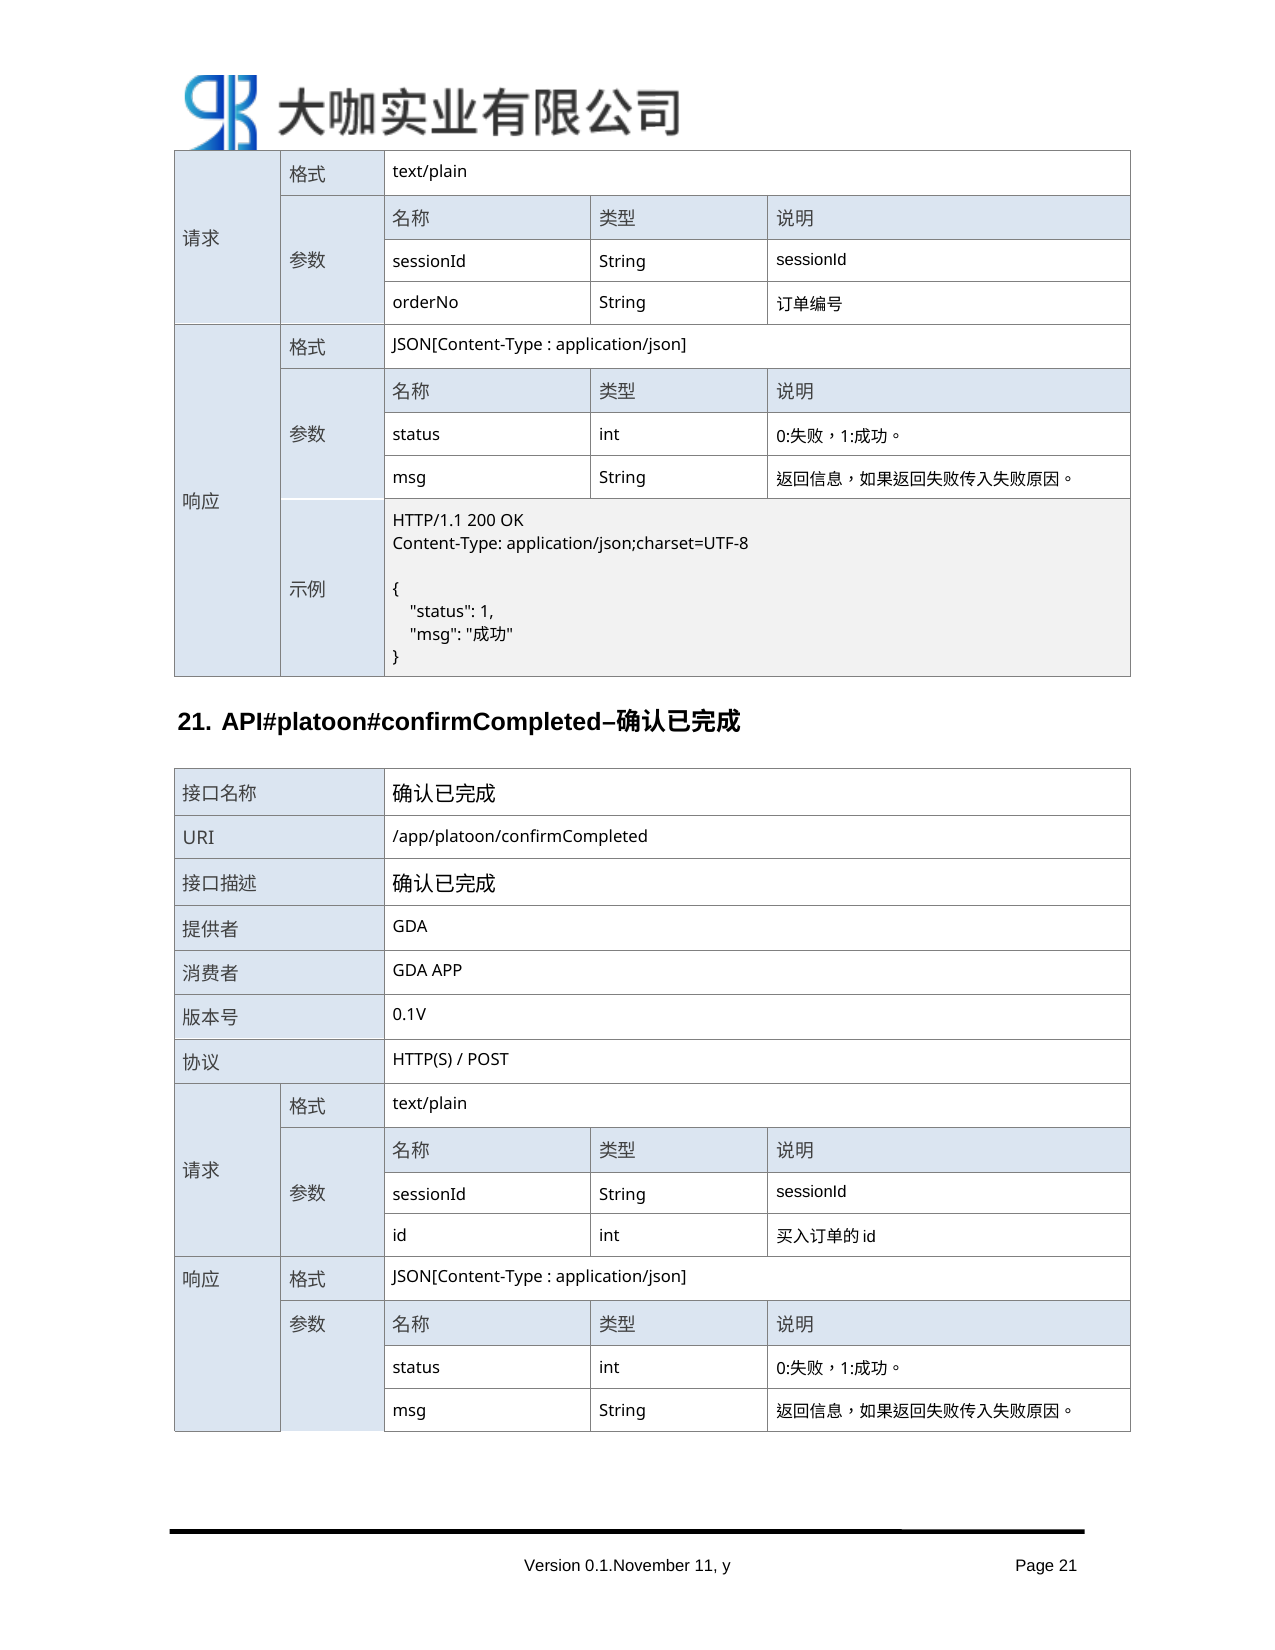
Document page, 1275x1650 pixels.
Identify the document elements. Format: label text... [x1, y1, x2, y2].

table_cell 确认已完成 [385, 859, 1130, 905]
table_cell 请求 [175, 1084, 280, 1256]
table_cell GDA APP [385, 951, 1130, 994]
table_cell msg [385, 1389, 590, 1431]
table_cell 说明 [768, 1301, 1130, 1345]
table_cell 响应 [175, 325, 280, 676]
table_cell int [591, 1346, 767, 1388]
table_cell 类型 [591, 369, 767, 412]
table_cell 说明 [768, 369, 1130, 412]
table_cell msg [385, 456, 590, 498]
table_cell HTTP(S) / POST [385, 1040, 1130, 1083]
table_cell JSON[Content-Type : application/json] [385, 325, 1130, 368]
table_cell 请求 [175, 151, 280, 323]
table_cell sessionId [385, 240, 590, 281]
table_cell status [385, 413, 590, 455]
table_cell 订单编号 [768, 282, 1130, 323]
table_cell 名称 [385, 196, 590, 239]
table_cell HTTP/1.1 200 OK Content-Type: application/json;charset=UTF-8 { "status": 1, "msg": "成功" } [385, 499, 1130, 676]
table_cell 提供者 [175, 906, 384, 950]
table_cell 返回信息，如果返回失败传入失败原因。 [768, 1389, 1130, 1431]
table_cell 版本号 [175, 995, 384, 1038]
table_cell 格式 [281, 151, 384, 195]
table_cell 名称 [385, 1128, 590, 1172]
table_cell text/plain [385, 151, 1130, 195]
table_header 接口名称 [175, 769, 384, 815]
table_cell id [385, 1214, 590, 1256]
table_cell status [385, 1346, 590, 1388]
table_cell 0.1V [385, 995, 1130, 1038]
table_cell 说明 [768, 196, 1130, 239]
table_cell 参数 [281, 1301, 384, 1431]
table_cell 格式 [281, 1257, 384, 1300]
table_cell 参数 [281, 196, 384, 323]
table_cell 格式 [281, 325, 384, 368]
table_cell orderNo [385, 282, 590, 323]
subtitle API#platoon#confirmCompleted–确认已完成 [177, 701, 1127, 738]
table_cell 接口描述 [175, 859, 384, 905]
table_cell 消费者 [175, 951, 384, 994]
table_cell text/plain [385, 1084, 1130, 1127]
table_cell 协议 [175, 1040, 384, 1083]
table_cell 名称 [385, 369, 590, 412]
table_cell 买入订单的id [768, 1214, 1130, 1256]
table_cell 类型 [591, 1301, 767, 1345]
table_cell String [591, 282, 767, 323]
table_cell 0:失败，1:成功。 [768, 413, 1130, 455]
table_header 确认已完成 [385, 769, 1130, 815]
table_cell int [591, 413, 767, 455]
table_cell 类型 [591, 1128, 767, 1172]
table_cell sessionId [385, 1173, 590, 1213]
table_cell 格式 [281, 1084, 384, 1127]
table_cell URI [175, 816, 384, 858]
table_cell String [591, 1173, 767, 1213]
table_cell JSON[Content-Type : application/json] [385, 1257, 1130, 1300]
table_cell 名称 [385, 1301, 590, 1345]
table_cell String [591, 1389, 767, 1431]
picture [177, 75, 683, 150]
table_cell 说明 [768, 1128, 1130, 1172]
table_cell sessionId [768, 1173, 1130, 1213]
table_cell int [591, 1214, 767, 1256]
table_cell 类型 [591, 196, 767, 239]
table_cell String [591, 456, 767, 498]
table_cell 0:失败，1:成功。 [768, 1346, 1130, 1388]
table_cell GDA [385, 906, 1130, 950]
table_cell 响应 [175, 1257, 280, 1431]
table_cell /app/platoon/confirmCompleted [385, 816, 1130, 858]
table_cell 示例 [281, 500, 384, 676]
table_cell sessionId [768, 240, 1130, 281]
table_cell 参数 [281, 369, 384, 498]
table_cell 返回信息，如果返回失败传入失败原因。 [768, 456, 1130, 498]
table_cell String [591, 240, 767, 281]
table_cell 参数 [281, 1128, 384, 1256]
